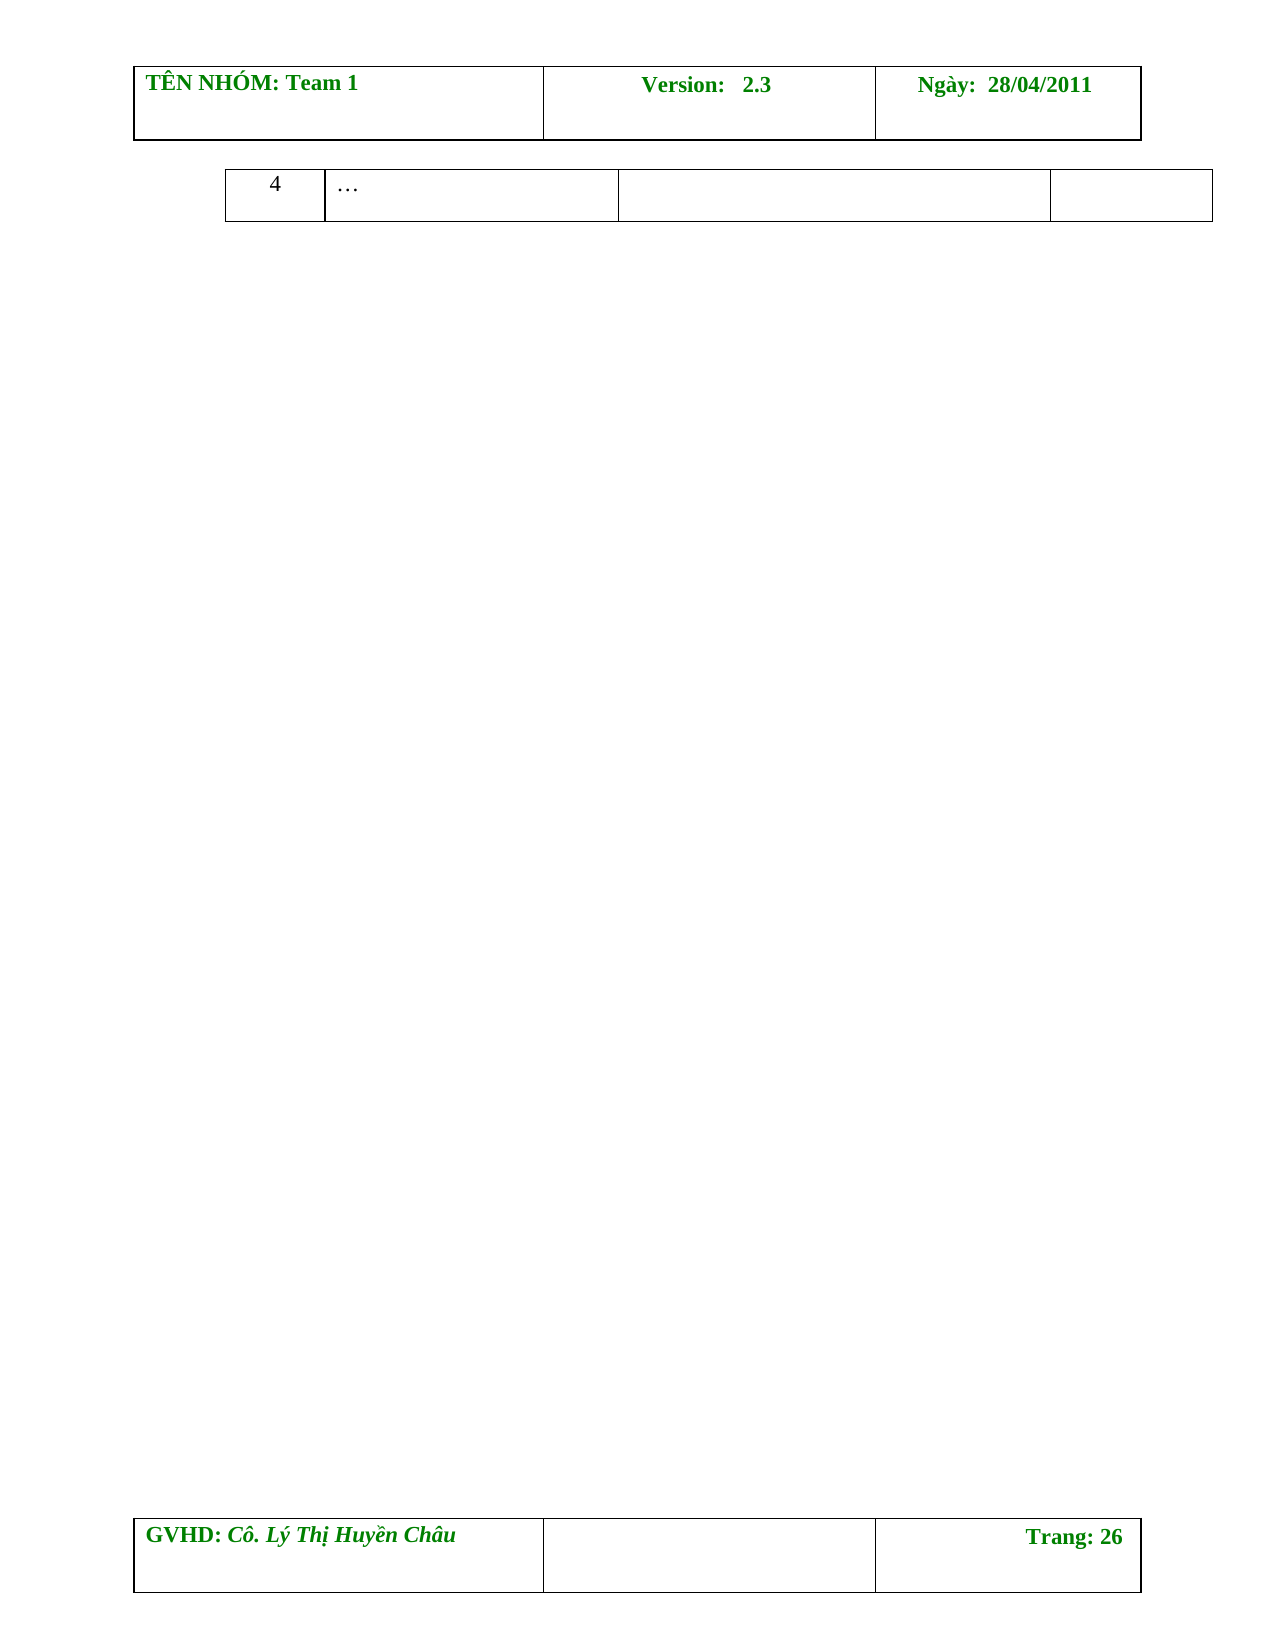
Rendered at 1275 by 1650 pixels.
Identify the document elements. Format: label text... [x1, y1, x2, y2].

table_cell 4 [226, 170, 324, 221]
table_cell [1051, 170, 1212, 221]
table_cell … [326, 170, 618, 221]
table_cell [619, 170, 1050, 221]
